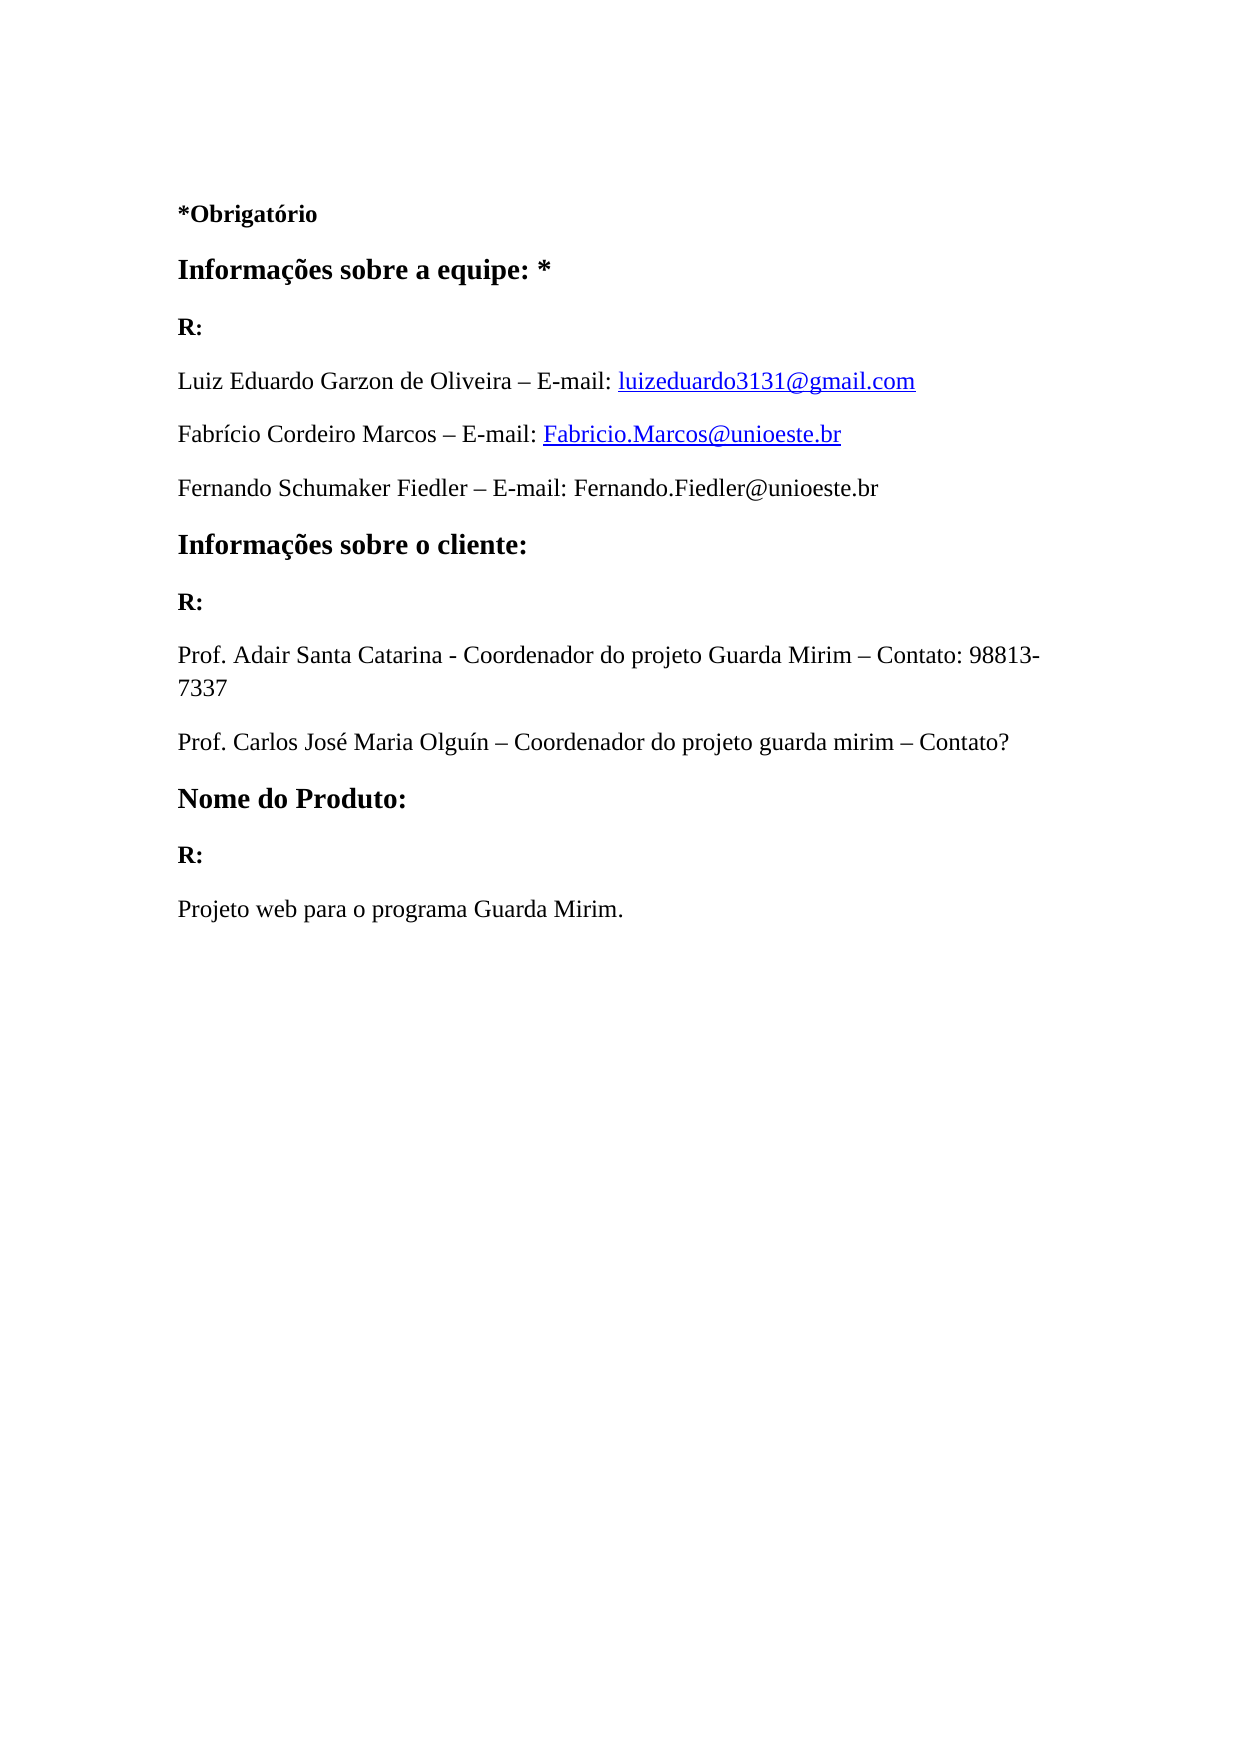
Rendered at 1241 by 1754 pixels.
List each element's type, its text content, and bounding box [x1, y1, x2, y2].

text Informações sobre a equipe: * [177, 252, 1063, 286]
text Prof. Adair Santa Catarina - Coordenador do projeto Guarda Mirim – Contato: 98813-7337 [177, 641, 1063, 702]
text Projeto web para o programa Guarda Mirim. [177, 894, 1063, 923]
text Luiz Eduardo Garzon de Oliveira – E-mail: luizeduardo3131@gmail.com [177, 366, 1063, 394]
text R: [177, 312, 1063, 341]
text Nome do Produto: [177, 781, 1063, 815]
text *Obrigatório [177, 199, 1063, 227]
text Informações sobre o cliente: [177, 527, 1063, 561]
text R: [177, 587, 1063, 615]
text R: [177, 841, 1063, 869]
text Fabrício Cordeiro Marcos – E-mail: Fabricio.Marcos@unioeste.br [177, 419, 1063, 448]
text Fernando Schumaker Fiedler – E-mail: Fernando.Fiedler@unioeste.br [177, 473, 1063, 502]
text Prof. Carlos José Maria Olguín – Coordenador do projeto guarda mirim – Contato? [177, 727, 1063, 756]
